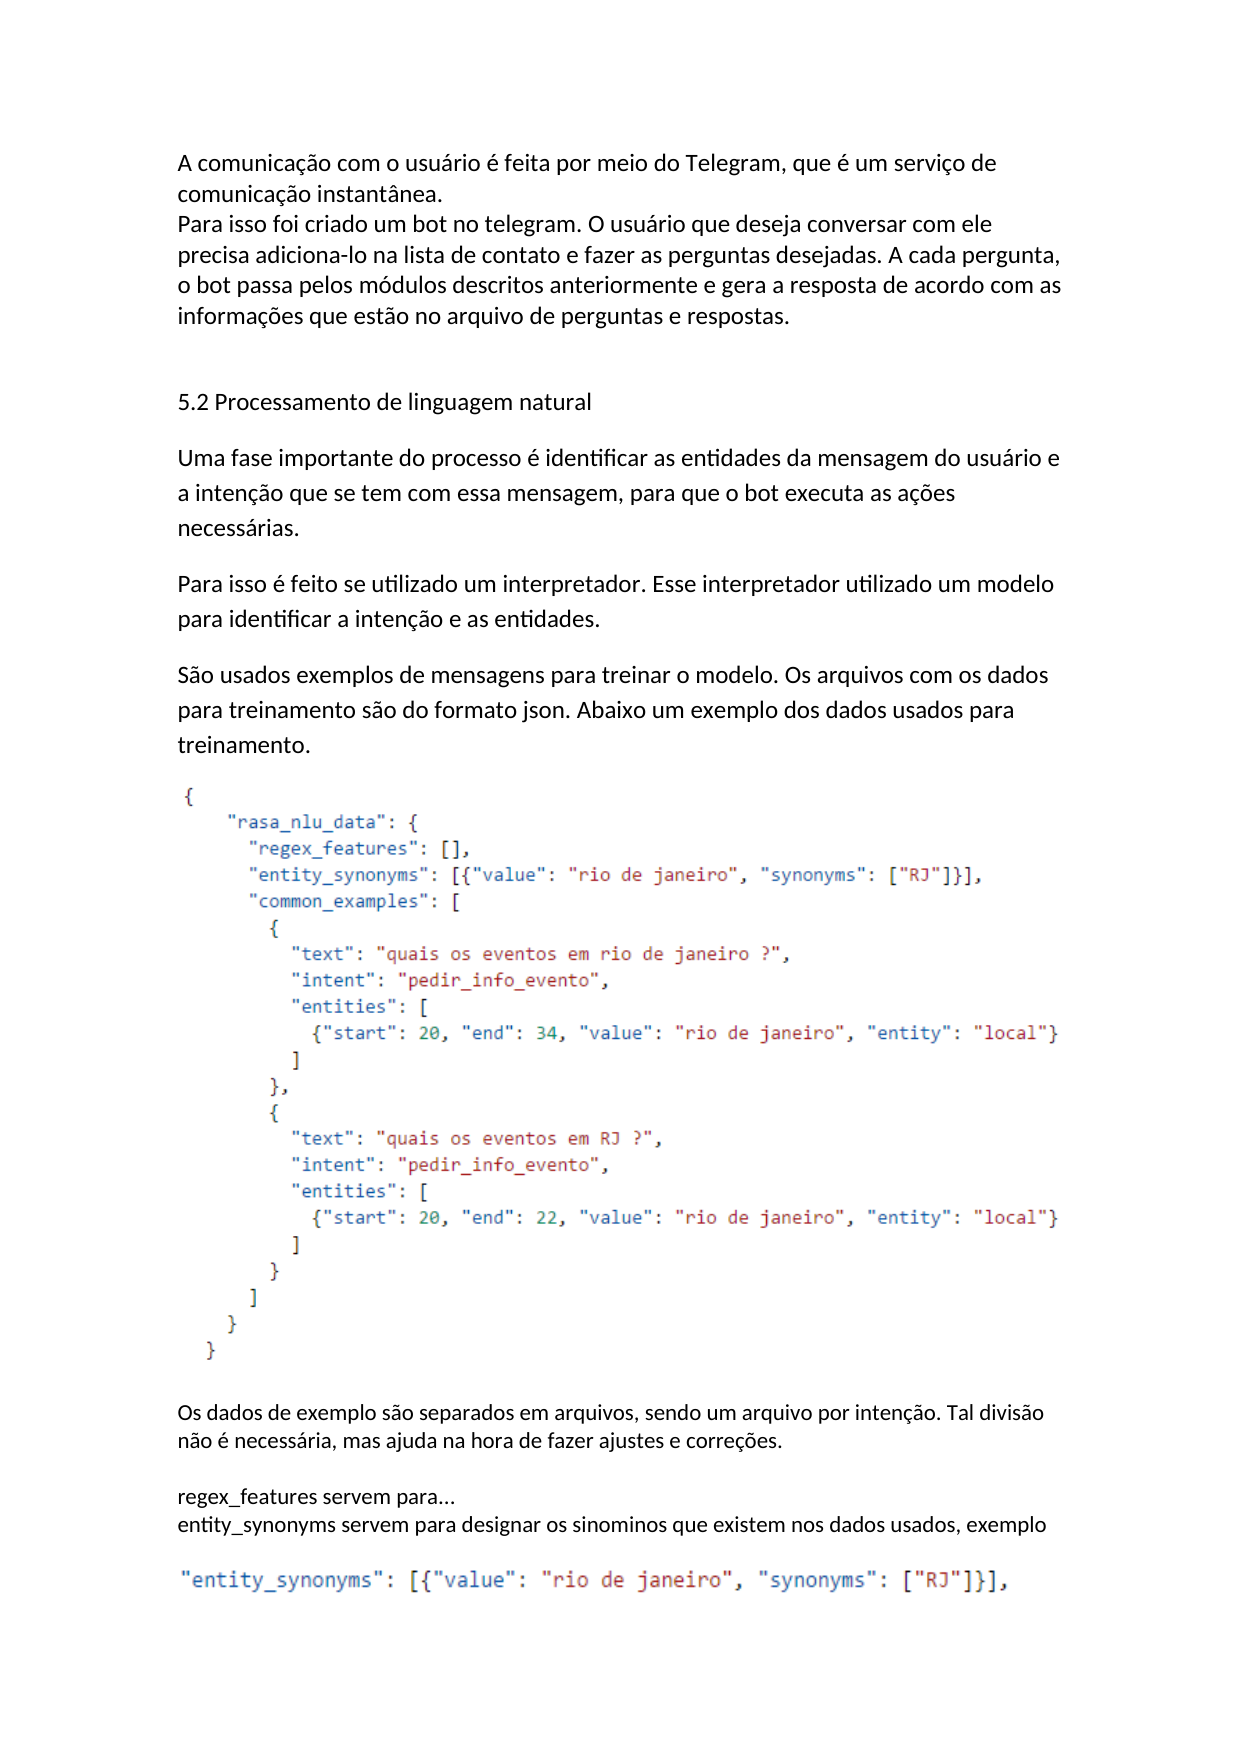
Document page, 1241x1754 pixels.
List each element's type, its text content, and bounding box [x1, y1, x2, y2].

text Os dados de exemplo são separados em arquivos, sendo um arquivo por intenção. Tal divisão não é necessária, mas ajuda na hora de fazer ajustes e correções. [177, 1398, 1063, 1454]
text Para isso foi criado um bot no telegram. O usuário que deseja conversar com ele precisa adiciona-lo na lista de contato e fazer as perguntas desejadas. A cada pergunta, o bot passa pelos módulos descritos anteriormente e gera a resposta de acordo com as informações que estão no arquivo de perguntas e respostas. [177, 209, 1063, 331]
text 5.2 Processamento de linguagem natural [177, 387, 1063, 417]
text Para isso é feito se utilizado um interpretador. Esse interpretador utilizado um modelo para identificar a intenção e as entidades. [177, 568, 1063, 634]
text Uma fase importante do processo é identificar as entidades da mensagem do usuário e a intenção que se tem com essa mensagem, para que o bot executa as ações necessárias. [177, 442, 1063, 543]
picture [177, 1566, 1012, 1594]
picture [177, 785, 1063, 1371]
text São usados exemplos de mensagens para treinar o modelo. Os arquivos com os dados para treinamento são do formato json. Abaixo um exemplo dos dados usados para treinamento. [177, 659, 1063, 759]
text entity_synonyms servem para designar os sinominos que existem nos dados usados, exemplo [177, 1511, 1063, 1538]
text A comunicação com o usuário é feita por meio do Telegram, que é um serviço de comunicação instantânea. [177, 148, 1063, 209]
text regex_features servem para... [177, 1482, 1063, 1511]
